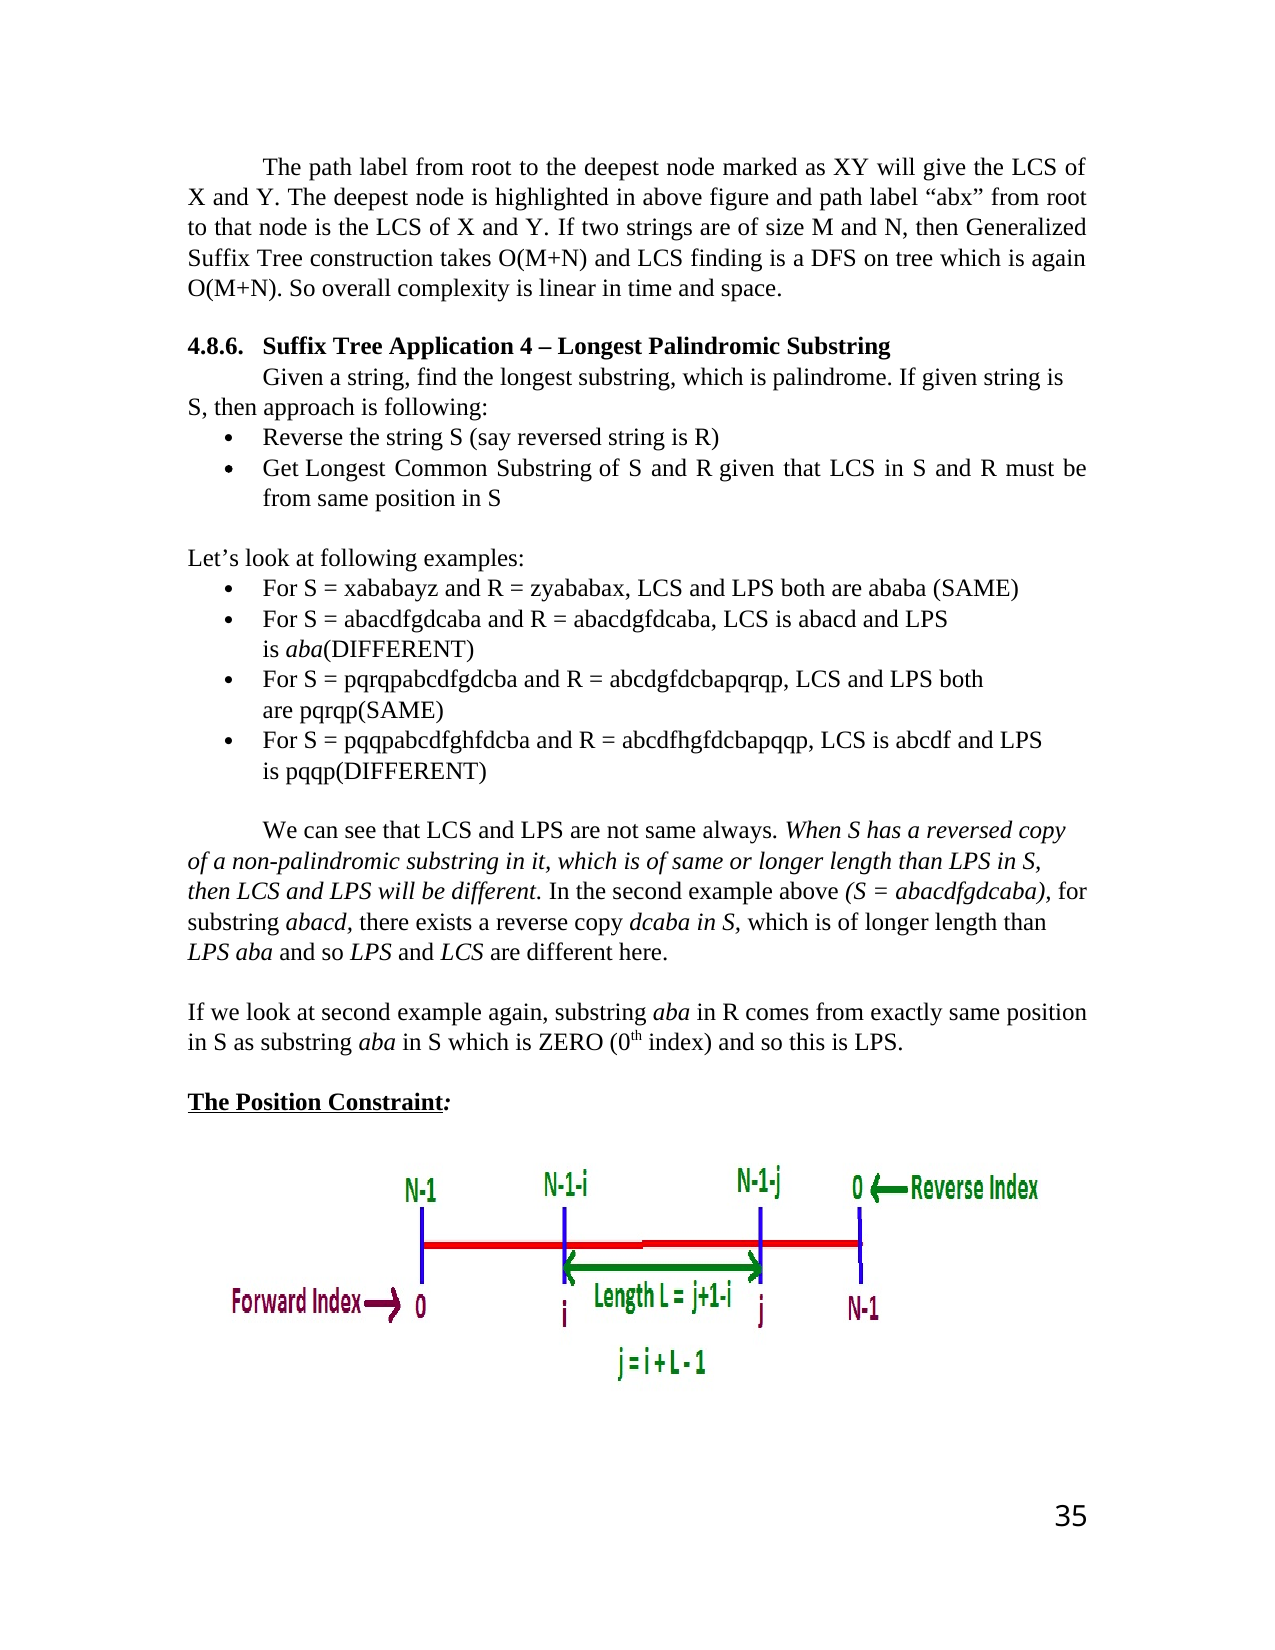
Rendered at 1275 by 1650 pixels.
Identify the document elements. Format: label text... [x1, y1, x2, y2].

text The Position Constraint: [187, 1085, 1087, 1115]
list Get Longest Common Substring of S and R given that LCS in S and R must be from same position in S [225, 451, 1087, 512]
picture [226, 1144, 1049, 1414]
list For S = pqrqpabcdfgdcba and R = abcdgfdcbapqrqp, LCS and LPS both are pqrqp(SAME) [225, 663, 1087, 724]
text Let’s look at following examples: [187, 541, 1087, 572]
list Reverse the string S (say reversed string is R) [225, 421, 1087, 451]
list For S = abacdfgdcaba and R = abacdgfdcaba, LCS is abacd and LPS is aba(DIFFERENT) [225, 602, 1087, 663]
text The path label from root to the deepest node marked as XY will give the LCS of X and Y. The deepest node is highlighted in above figure and path label “abx” from root to that node is the LCS of X and Y. If two strings are of size M and N, then Generalized Suffix Tree construction takes O(M+N) and LCS finding is a DFS on tree which is again O(M+N). So overall complexity is linear in time and space. [187, 150, 1087, 302]
list For S = xababayz and R = zyababax, LCS and LPS both are ababa (SAME) [225, 572, 1087, 602]
text If we look at second example again, substring aba in R comes from exactly same position in S as substring aba in S which is ZERO (0th index) and so this is LPS. [187, 995, 1087, 1056]
subtitle Suffix Tree Application 4 – Longest Palindromic Substring [187, 331, 1087, 360]
text Given a string, find the longest substring, which is palindrome. If given string is S, then approach is following: [187, 360, 1087, 421]
text We can see that LCS and LPS are not same always. When S has a reversed copy of a non-palindromic substring in it, which is of same or longer length than LPS in S, then LCS and LPS will be different. In the second example above (S = abacdfgdcaba), for substring abacd, there exists a reverse copy dcaba in S, which is of longer length than LPS aba and so LPS and LCS are different here. [187, 814, 1087, 966]
list For S = pqqpabcdfghfdcba and R = abcdfhgfdcbapqqp, LCS is abcdf and LPS is pqqp(DIFFERENT) [225, 724, 1087, 784]
